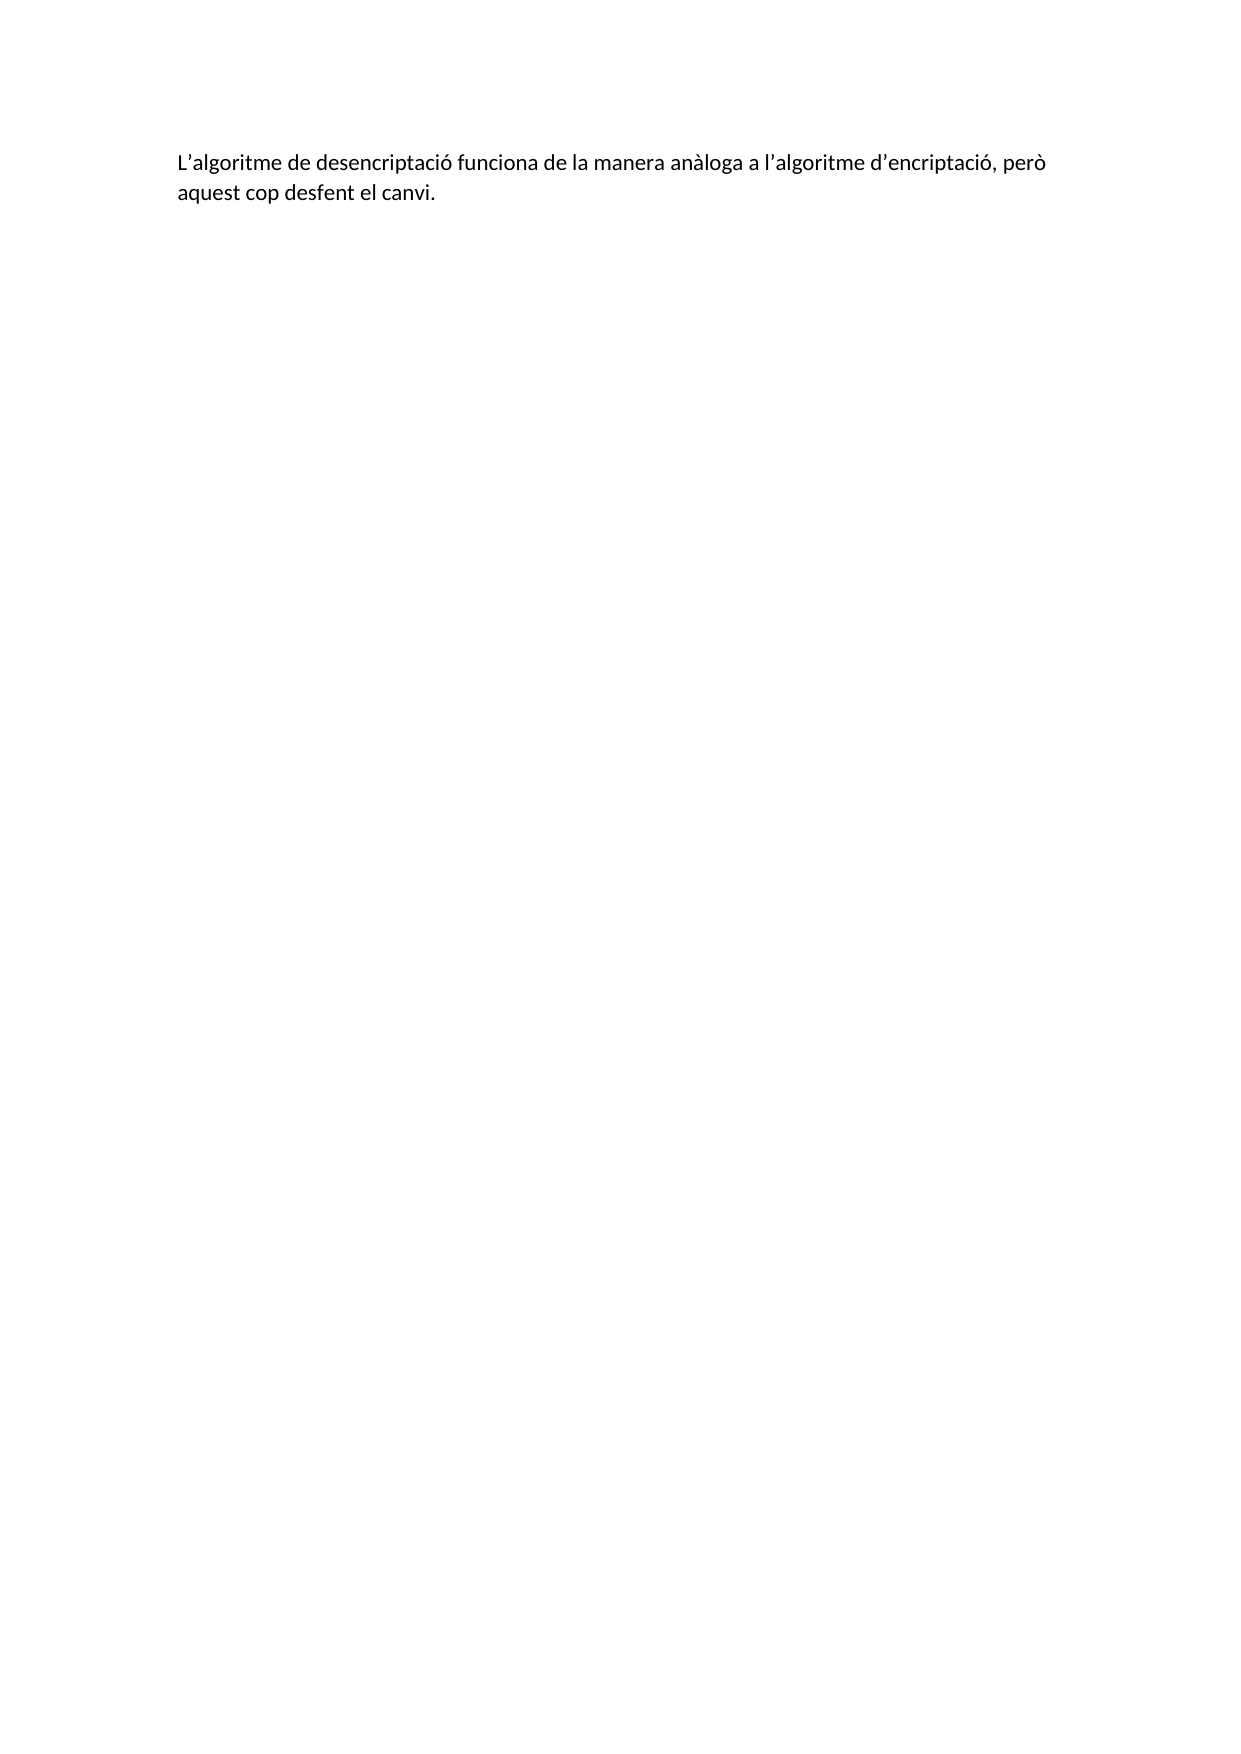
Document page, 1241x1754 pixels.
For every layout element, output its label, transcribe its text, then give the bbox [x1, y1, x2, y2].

text L’algoritme de desencriptació funciona de la manera anàloga a l’algoritme d’encriptació, però aquest cop desfent el canvi. [177, 148, 1063, 206]
